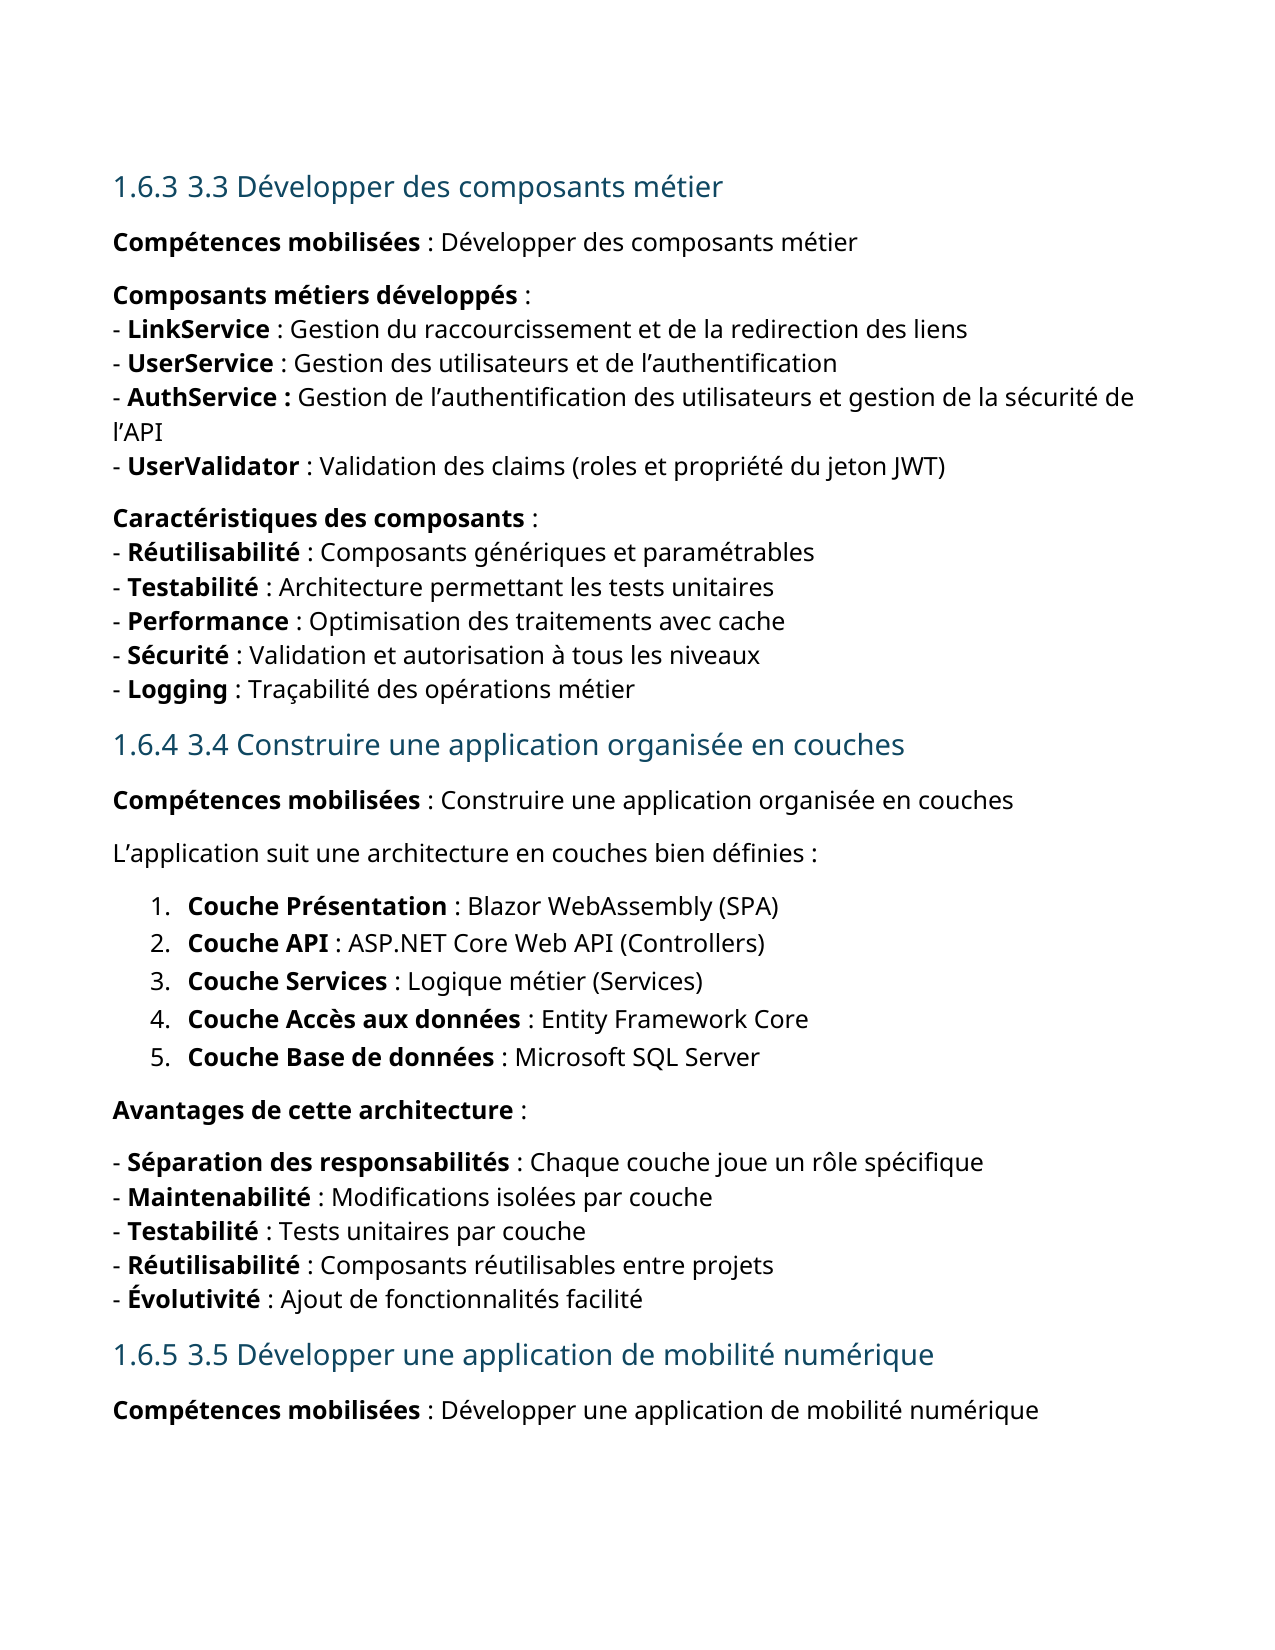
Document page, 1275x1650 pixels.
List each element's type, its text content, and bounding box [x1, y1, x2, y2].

subtitle 1.6.5 3.5 Développer une application de mobilité numérique [112, 1334, 1162, 1374]
text - Séparation des responsabilités : Chaque couche joue un rôle spécifique - Maintenabilité : Modifications isolées par couche - Testabilité : Tests unitaires par couche - Réutilisabilité : Composants réutilisables entre projets - Évolutivité : Ajout de fonctionnalités facilité [112, 1145, 1162, 1315]
text Composants métiers développés : - LinkService : Gestion du raccourcissement et de la redirection des liens - UserService : Gestion des utilisateurs et de l’authentification - AuthService : Gestion de l’authentification des utilisateurs et gestion de la sécurité de l’API - UserValidator : Validation des claims (roles et propriété du jeton JWT) [112, 278, 1162, 482]
text L’application suit une architecture en couches bien définies : [112, 835, 1162, 869]
list Couche Accès aux données : Entity Framework Core [150, 1002, 1162, 1036]
subtitle 1.6.3 3.3 Développer des composants métier [112, 167, 1162, 206]
list Couche Présentation : Blazor WebAssembly (SPA) [150, 888, 1162, 922]
list Couche API : ASP.NET Core Web API (Controllers) [150, 926, 1162, 960]
text Avantages de cette architecture : [112, 1092, 1162, 1126]
text Caractéristiques des composants : - Réutilisabilité : Composants génériques et paramétrables - Testabilité : Architecture permettant les tests unitaires - Performance : Optimisation des traitements avec cache - Sécurité : Validation et autorisation à tous les niveaux - Logging : Traçabilité des opérations métier [112, 501, 1162, 705]
list Couche Services : Logique métier (Services) [150, 964, 1162, 998]
text Compétences mobilisées : Développer une application de mobilité numérique [112, 1393, 1162, 1427]
text Compétences mobilisées : Développer des composants métier [112, 225, 1162, 259]
list Couche Base de données : Microsoft SQL Server [150, 1039, 1162, 1073]
subtitle 1.6.4 3.4 Construire une application organisée en couches [112, 724, 1162, 764]
text Compétences mobilisées : Construire une application organisée en couches [112, 783, 1162, 817]
